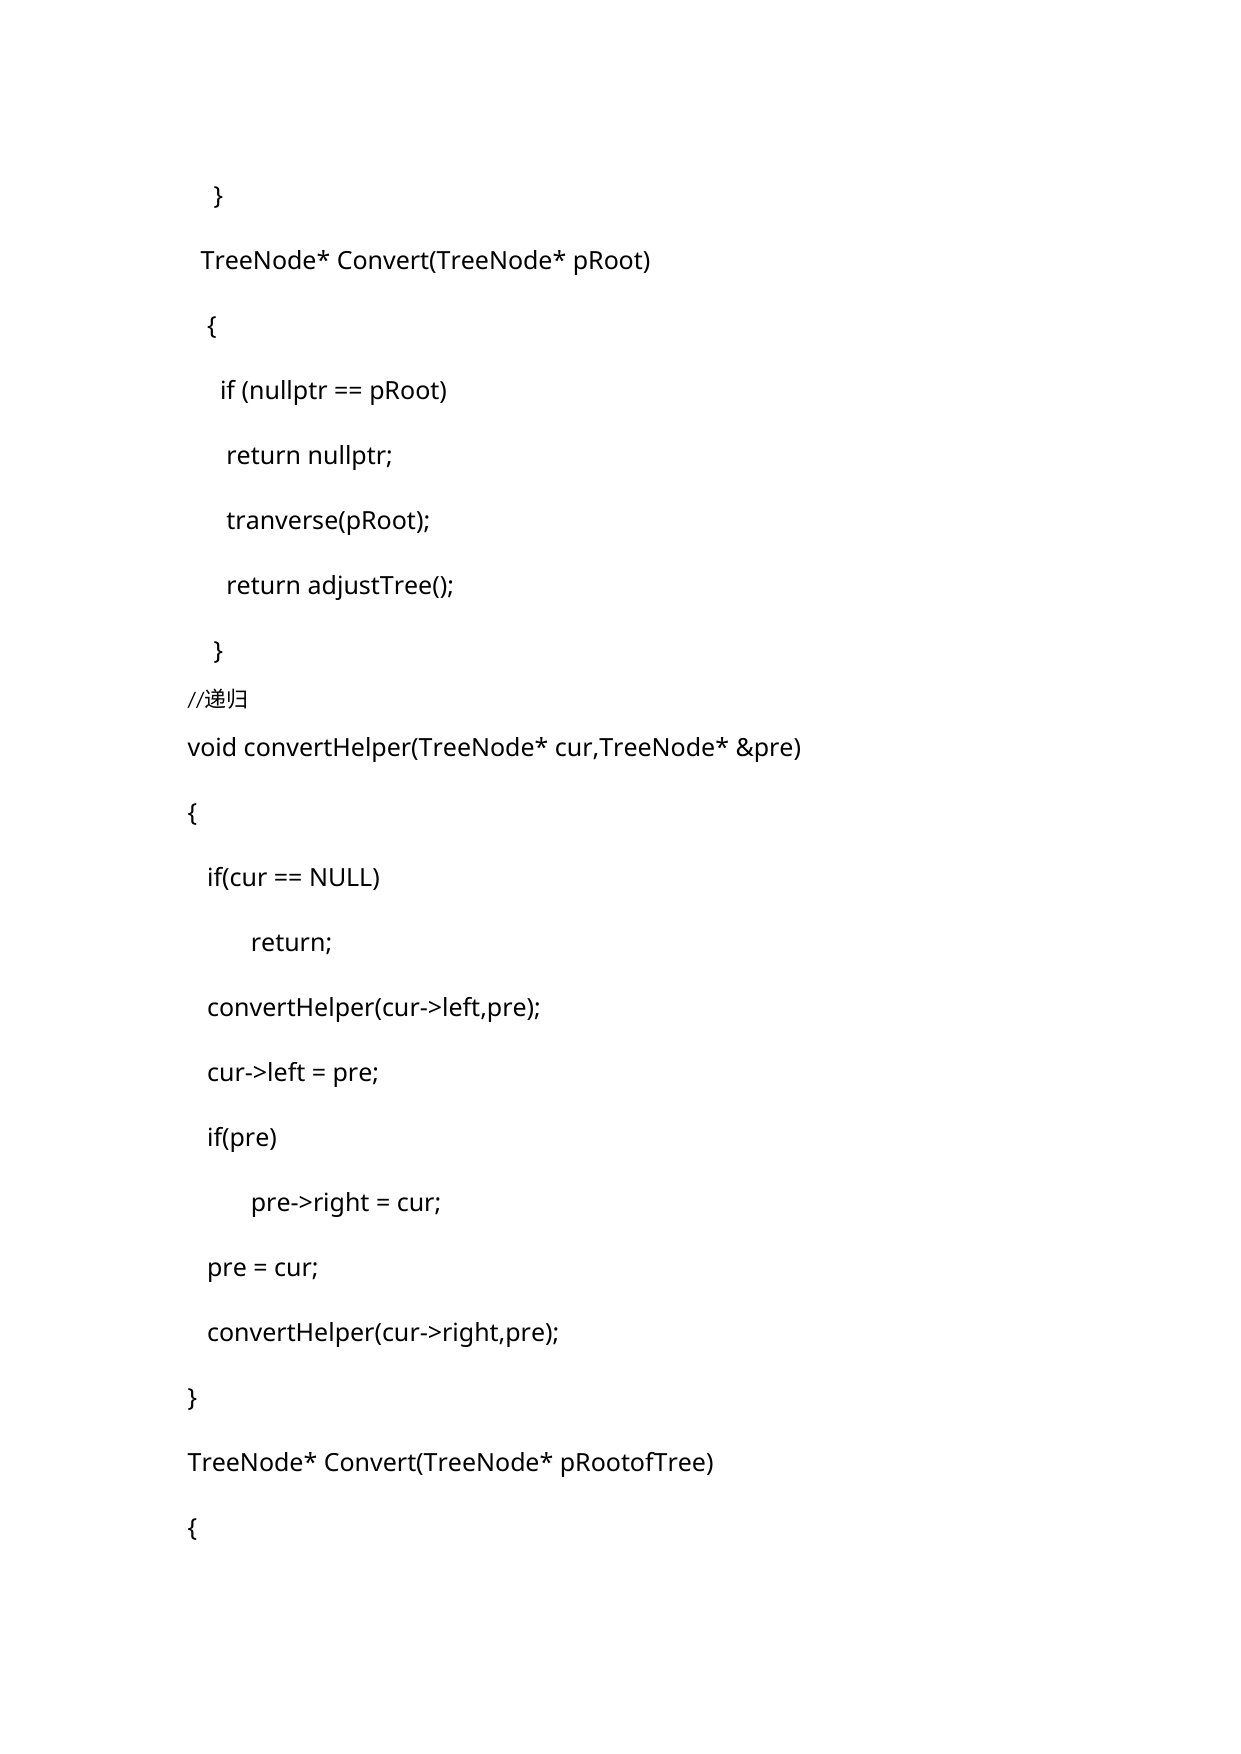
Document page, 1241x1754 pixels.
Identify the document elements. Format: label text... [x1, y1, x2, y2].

text void convertHelper(TreeNode* cur,TreeNode* &pre) [187, 714, 1053, 779]
text { [187, 779, 1053, 844]
text } [187, 162, 1053, 227]
text if(pre) [187, 1104, 1053, 1169]
text } [187, 617, 1053, 682]
text pre->right = cur; [187, 1169, 1053, 1234]
text return nullptr; [187, 422, 1053, 487]
text TreeNode* Convert(TreeNode* pRoot) [187, 227, 1053, 292]
text return adjustTree(); [187, 552, 1053, 617]
text { [187, 292, 1053, 357]
text if(cur == NULL) [187, 844, 1053, 909]
text } [187, 1364, 1053, 1429]
text convertHelper(cur->right,pre); [187, 1299, 1053, 1364]
text convertHelper(cur->left,pre); [187, 974, 1053, 1039]
text { [187, 1494, 1053, 1559]
text pre = cur; [187, 1234, 1053, 1299]
text tranverse(pRoot); [187, 487, 1053, 552]
text TreeNode* Convert(TreeNode* pRootofTree) [187, 1429, 1053, 1494]
text return; [187, 909, 1053, 974]
text if (nullptr == pRoot) [187, 357, 1053, 422]
text //递归 [187, 682, 1053, 714]
text cur->left = pre; [187, 1039, 1053, 1104]
